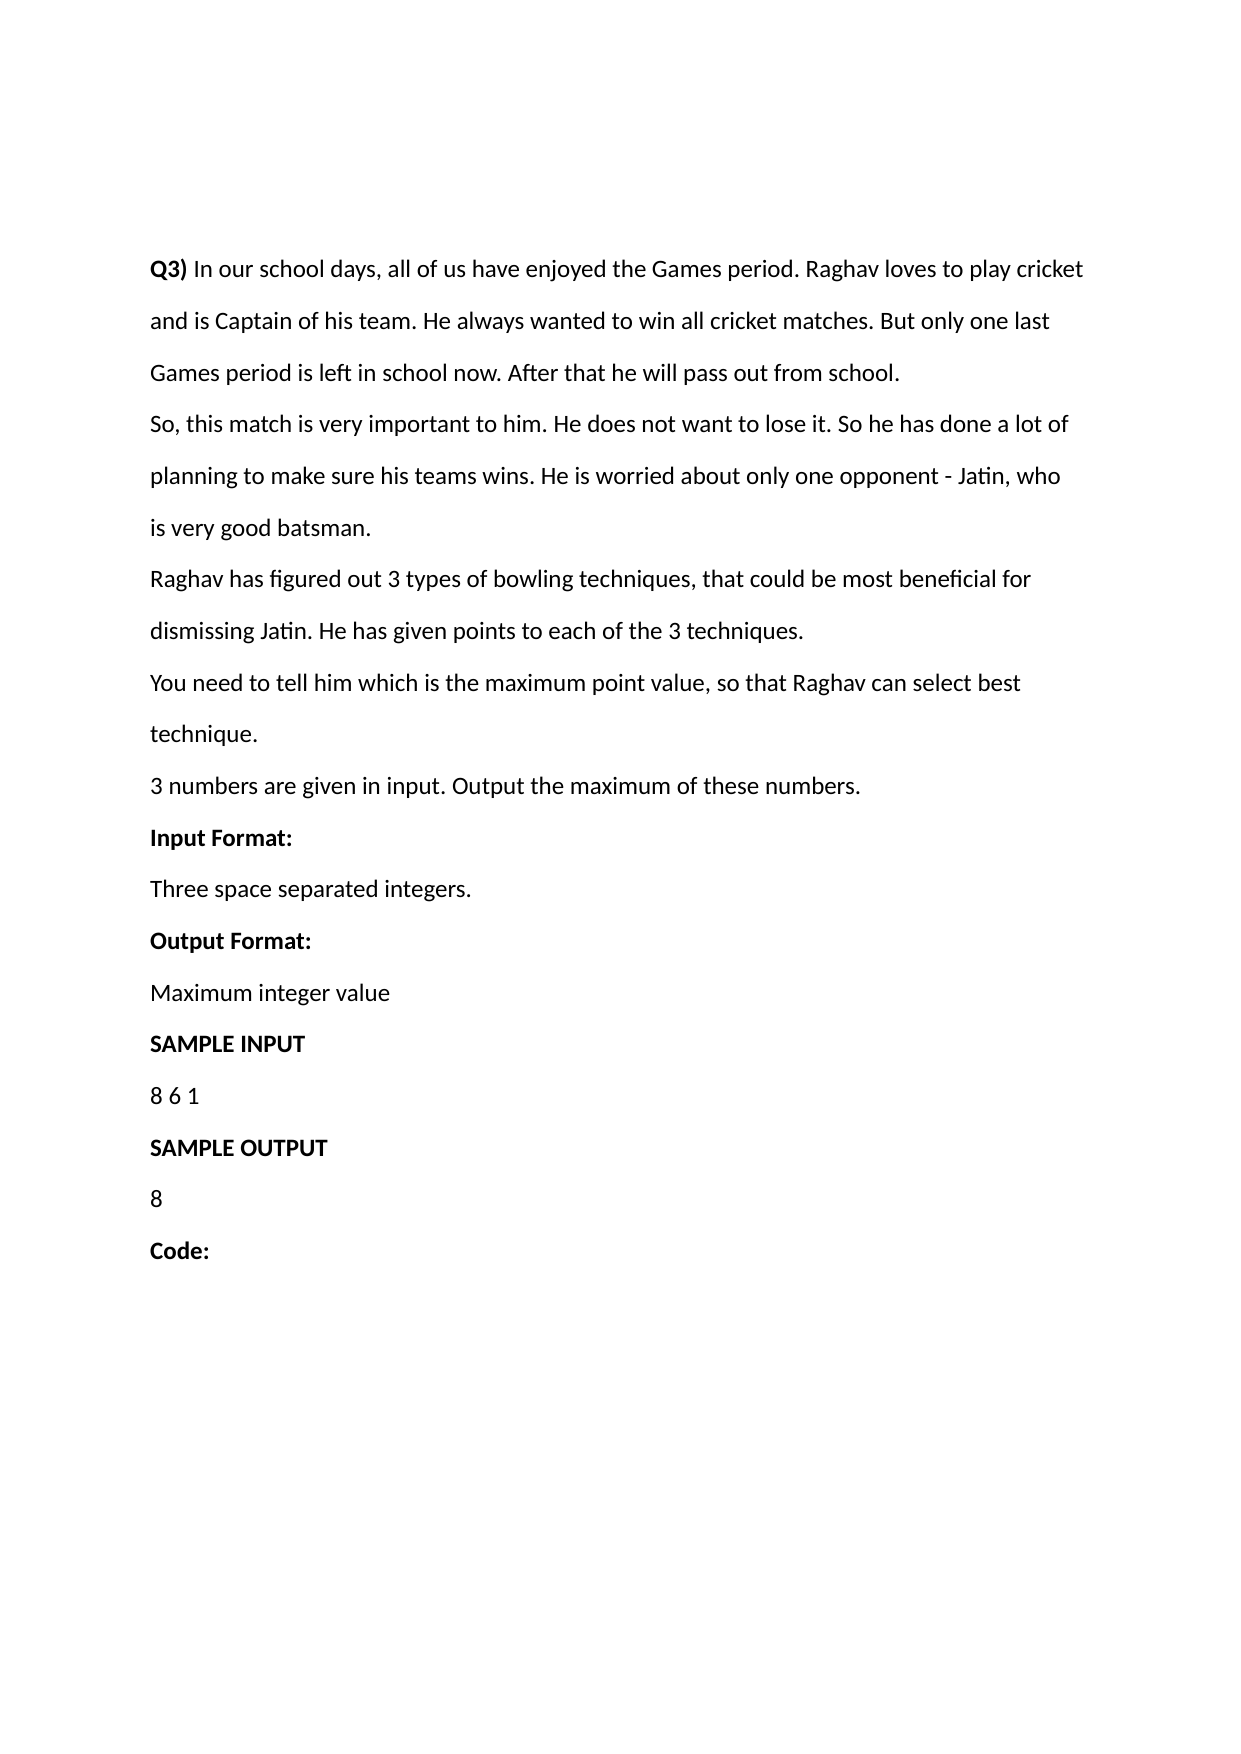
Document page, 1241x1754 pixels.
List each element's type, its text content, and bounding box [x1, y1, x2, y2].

text Three space separated integers. [150, 873, 1090, 904]
text SAMPLE OUTPUT [150, 1132, 1090, 1162]
text Output Format: [150, 925, 1090, 956]
text 8 [150, 1183, 1090, 1214]
text Maximum integer value [150, 977, 1090, 1007]
text SAMPLE INPUT [150, 1028, 1090, 1059]
text You need to tell him which is the maximum point value, so that Raghav can select best [150, 667, 1090, 697]
text technique. [150, 718, 1090, 749]
text Games period is left in school now. After that he will pass out from school. [150, 357, 1090, 387]
text 8 6 1 [150, 1080, 1090, 1111]
text Input Format: [150, 822, 1090, 852]
text Raghav has figured out 3 types of bowling techniques, that could be most beneficial for [150, 563, 1090, 594]
text So, this match is very important to him. He does not want to lose it. So he has done a lot of [150, 408, 1090, 439]
text Code: [150, 1235, 1090, 1266]
text Q3) In our school days, all of us have enjoyed the Games period. Raghav loves to play cricket [150, 253, 1090, 284]
text planning to make sure his teams wins. He is worried about only one opponent - Jatin, who [150, 460, 1090, 491]
text 3 numbers are given in input. Output the maximum of these numbers. [150, 770, 1090, 801]
text dismissing Jatin. He has given points to each of the 3 techniques. [150, 615, 1090, 646]
text and is Captain of his team. He always wanted to win all cricket matches. But only one last [150, 305, 1090, 336]
text is very good batsman. [150, 512, 1090, 542]
